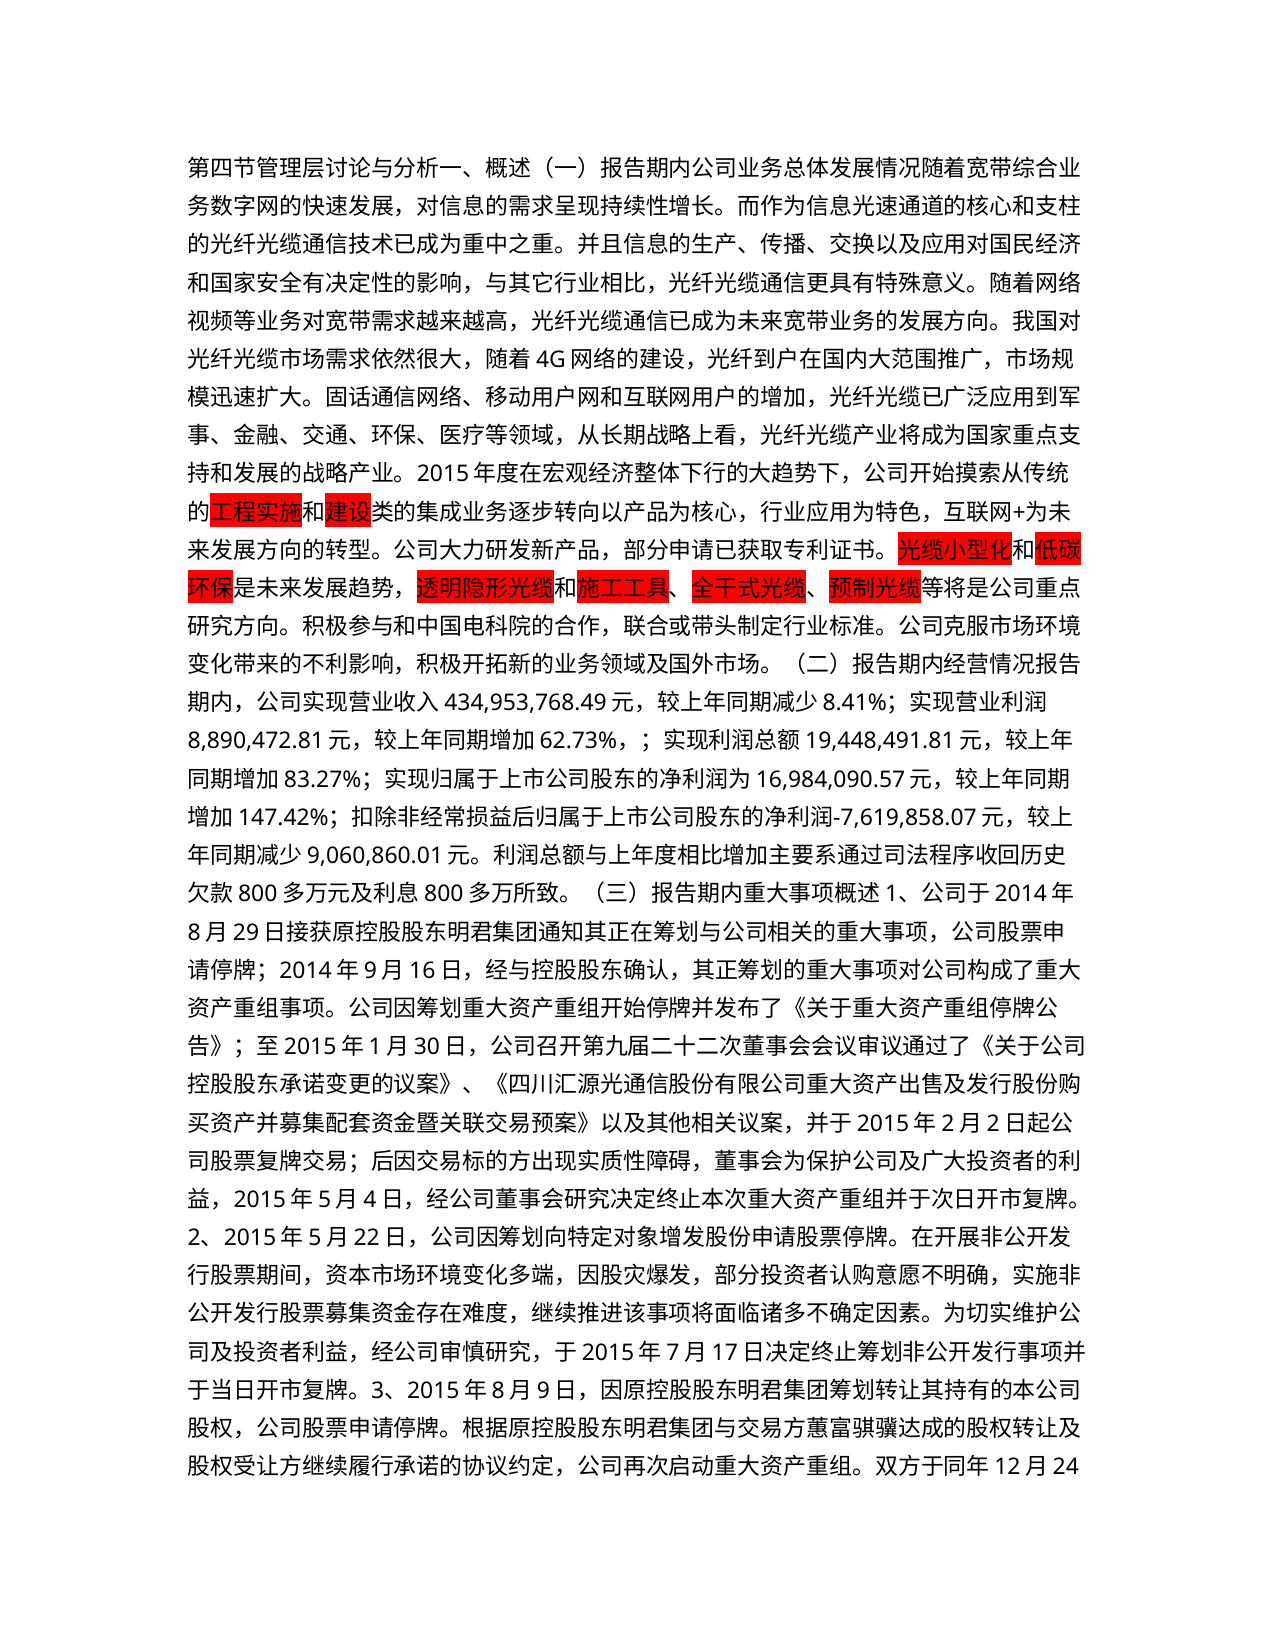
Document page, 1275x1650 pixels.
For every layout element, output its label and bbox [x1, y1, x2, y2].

text [187, 150, 1087, 1481]
